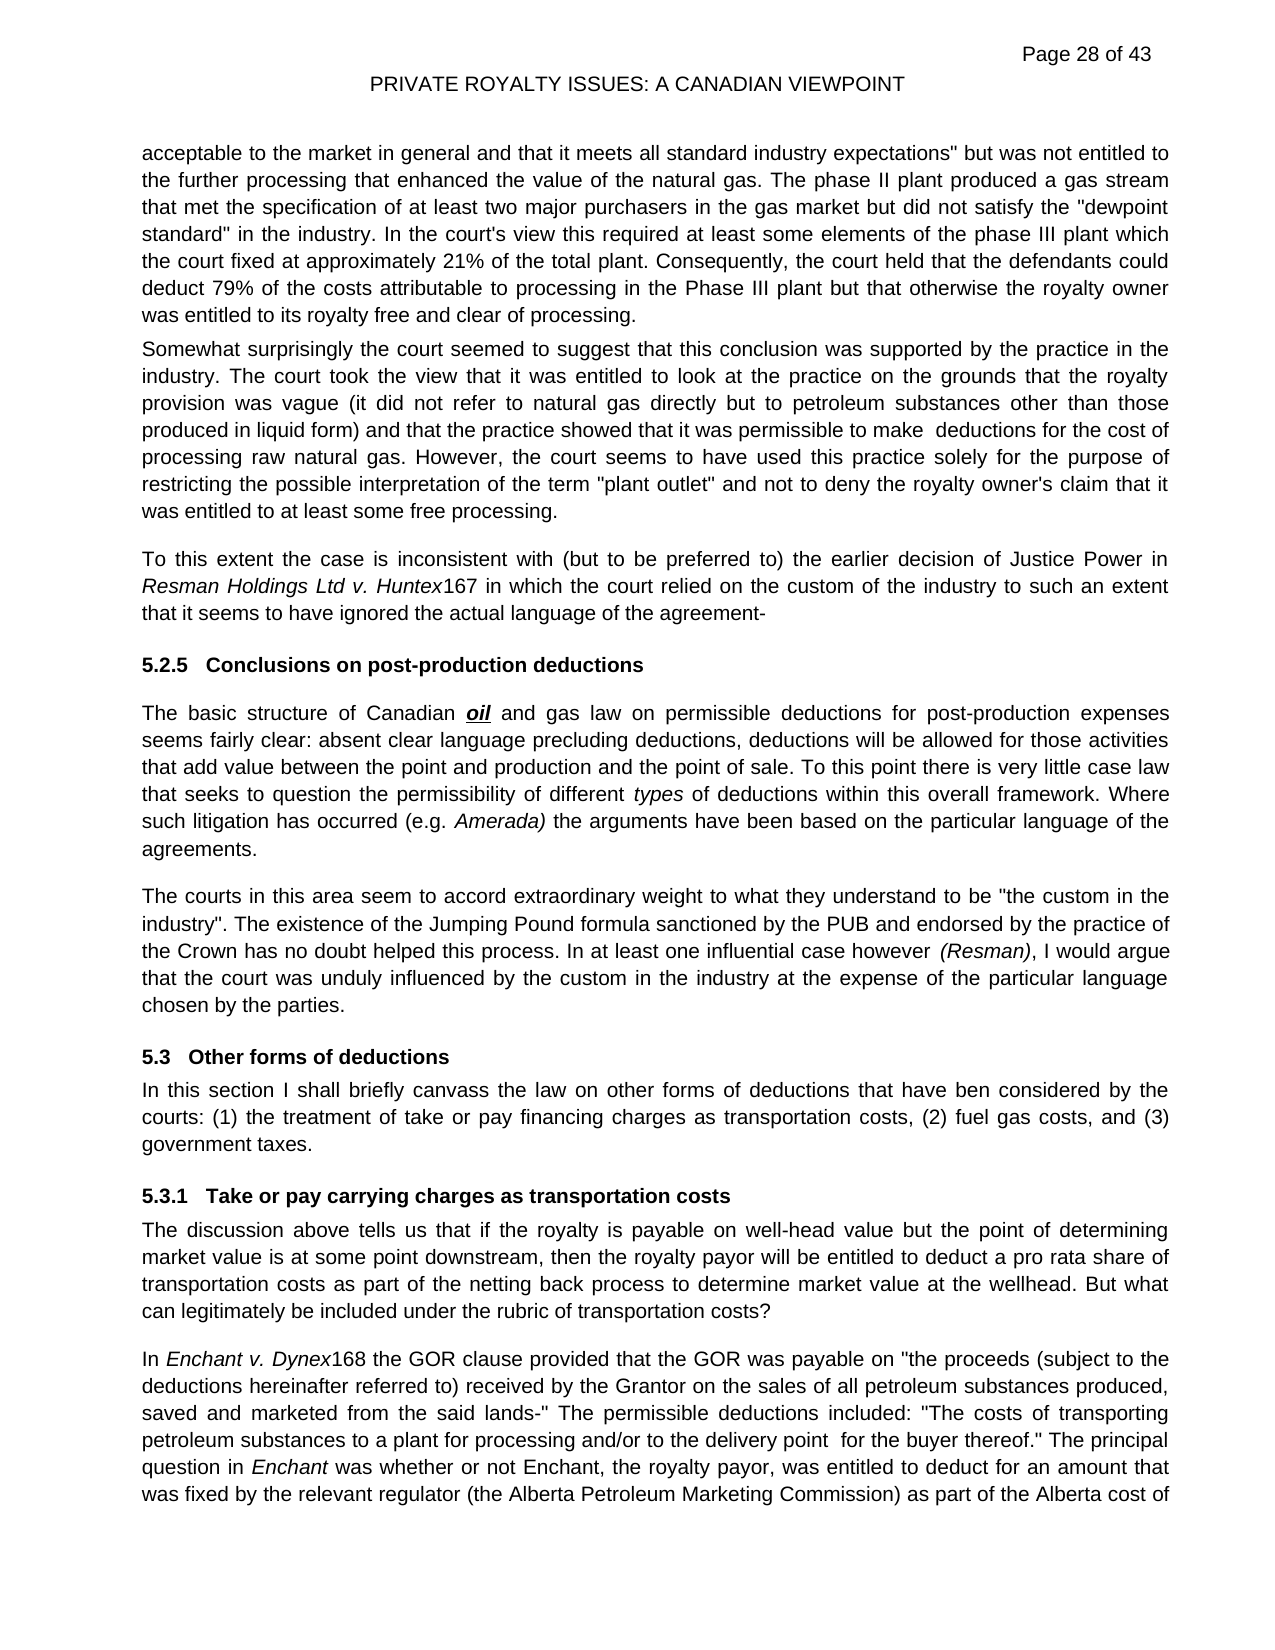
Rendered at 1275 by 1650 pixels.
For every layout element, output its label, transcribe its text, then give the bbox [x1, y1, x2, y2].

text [142, 1344, 1171, 1506]
text To this extent the case is inconsistent with (but to be preferred to) the earlier decision of Justice Power in Resman Holdings Ltd v. Huntex167 in which the court relied on the custom of the industry to such an extent that it seems to have ignored the actual language of the agreement- [142, 544, 1171, 625]
text The courts in this area seem to accord extraordinary weight to what they understand to be "the custom in the industry". The existence of the Jumping Pound formula sanctioned by the PUB and endorsed by the practice of the Crown has no doubt helped this process. In at least one influential case however (Resman), I would argue that the court was unduly influenced by the custom in the industry at the expense of the particular language chosen by the parties. [142, 881, 1171, 1017]
text In this section I shall briefly canvass the law on other forms of deductions that have ben considered by the courts: (1) the treatment of take or pay financing charges as transportation costs, (2) fuel gas costs, and (3) government taxes. [142, 1075, 1171, 1156]
text 5.3.1 Take or pay carrying charges as transportation costs [142, 1181, 1171, 1208]
text Somewhat surprisingly the court seemed to suggest that this conclusion was supported by the practice in the industry. The court took the view that it was entitled to look at the practice on the grounds that the royalty provision was vague (it did not refer to natural gas directly but to petroleum substances other than those produced in liquid form) and that the practice showed that it was permissible to make deductions for the cost of processing raw natural gas. However, the court seems to have used this practice solely for the purpose of restricting the possible interpretation of the term "plant outlet" and not to deny the royalty owner's claim that it was entitled to at least some free processing. [142, 333, 1171, 523]
text 5.3 Other forms of deductions [142, 1042, 1171, 1069]
text 5.2.5 Conclusions on post-production deductions [142, 650, 1171, 677]
text The basic structure of Canadian oil and gas law on permissible deductions for post-production expenses seems fairly clear: absent clear language precluding deductions, deductions will be allowed for those activities that add value between the point and production and the point of sale. To this point there is very little case law that seeks to question the permissibility of different types of deductions within this overall framework. Where such litigation has occurred (e.g. Amerada) the arguments have been based on the particular language of the agreements. [142, 698, 1171, 860]
text The discussion above tells us that if the royalty is payable on well-head value but the point of determining market value is at some point downstream, then the royalty payor will be entitled to deduct a pro rata share of transportation costs as part of the netting back process to determine market value at the wellhead. But what can legitimately be included under the rubric of transportation costs? [142, 1214, 1171, 1323]
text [142, 137, 1171, 327]
